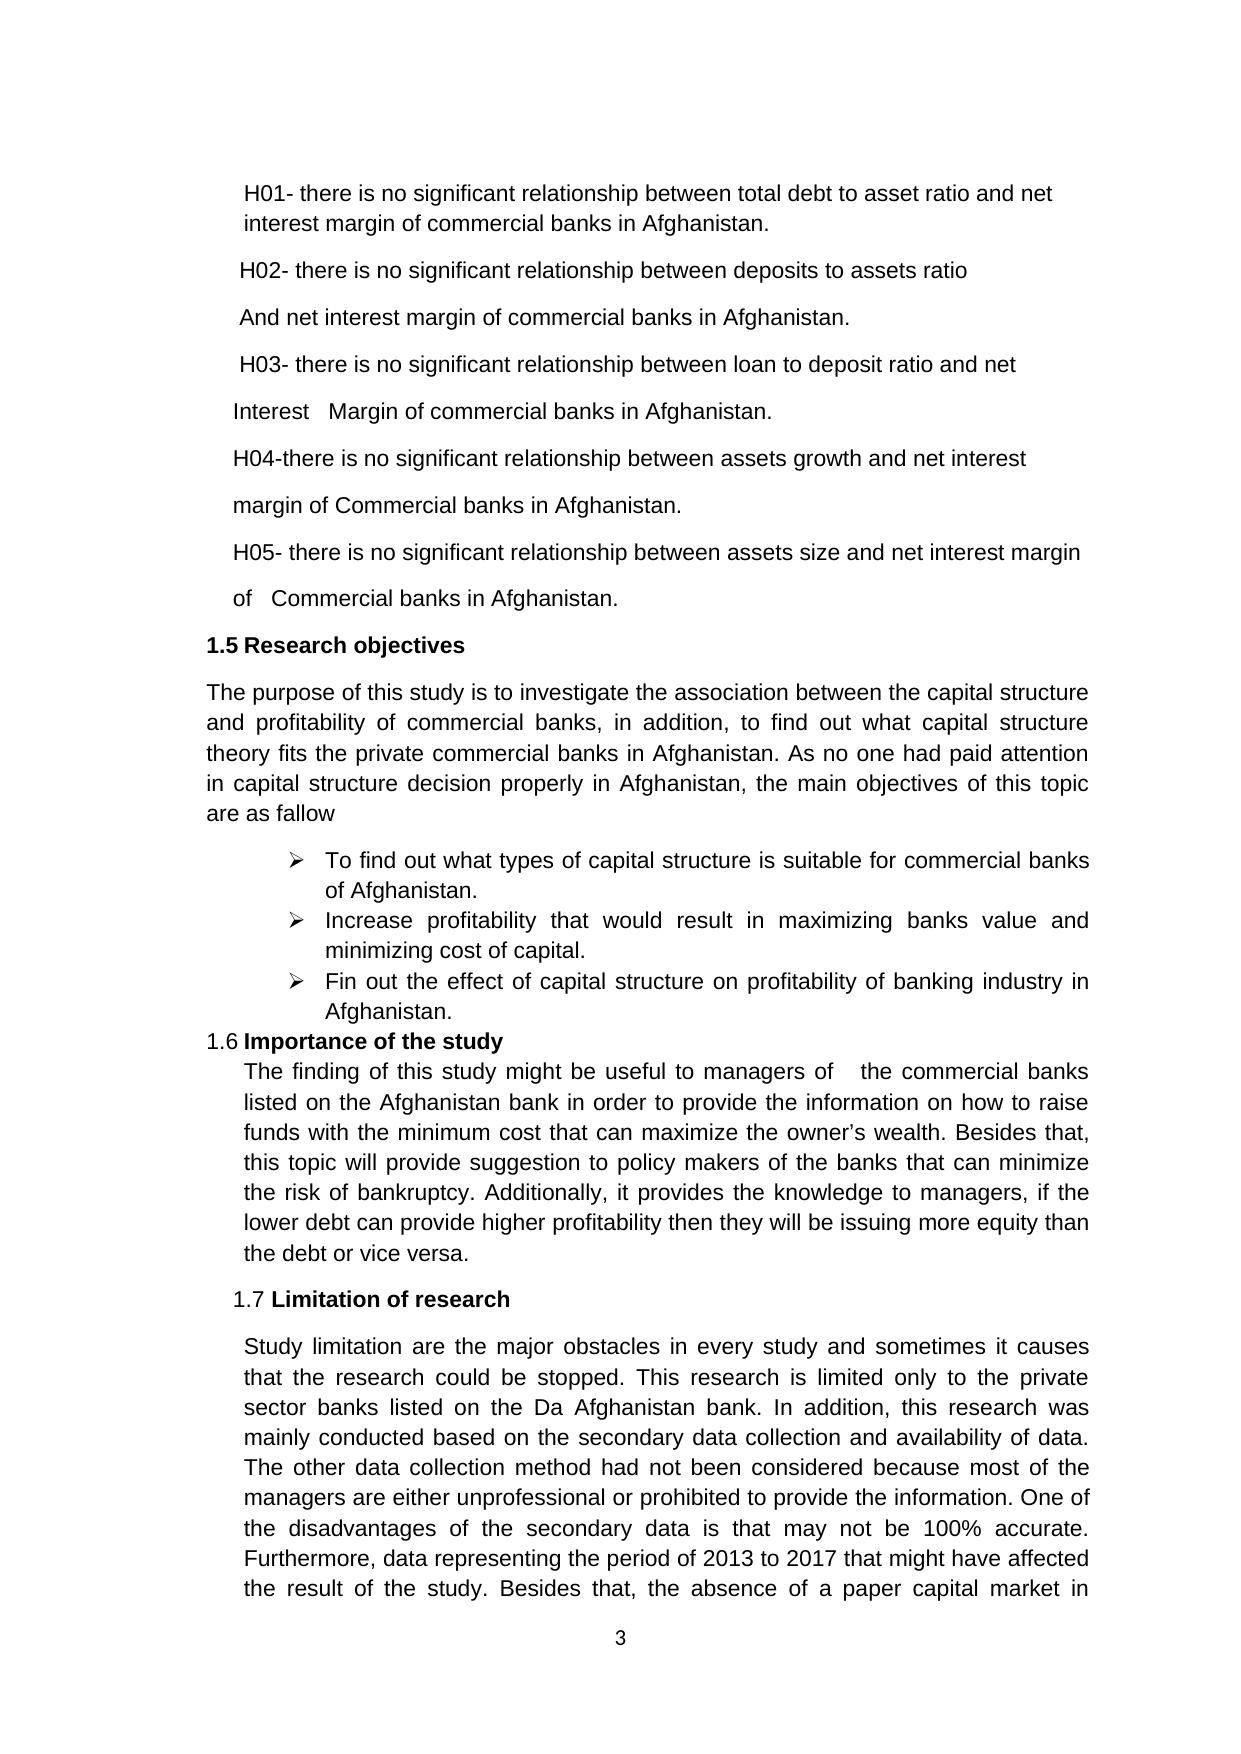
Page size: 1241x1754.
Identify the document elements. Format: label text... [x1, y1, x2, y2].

list Research objectives [206, 632, 1090, 659]
text H03- there is no significant relationship between loan to deposit ratio and net [150, 351, 1090, 377]
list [244, 1333, 1090, 1601]
text margin of Commercial banks in Afghanistan. [150, 492, 1090, 518]
list Increase profitability that would result in maximizing banks value and minimizing cost of capital. [287, 907, 1090, 964]
list Fin out the effect of capital structure on profitability of banking industry in Afghanistan. [287, 968, 1090, 1024]
text 1.7 Limitation of research [150, 1286, 1090, 1313]
text H05- there is no significant relationship between assets size and net interest margin [150, 538, 1090, 565]
text The purpose of this study is to investigate the association between the capital structure and profitability of commercial banks, in addition, to find out what capital structure theory fits the private commercial banks in Afghanistan. As no one had paid attention in capital structure decision properly in Afghanistan, the main objectives of this topic are as fallow [206, 679, 1090, 826]
text of Commercial banks in Afghanistan. [150, 585, 1090, 612]
list Importance of the study [206, 1028, 1090, 1054]
text And net interest margin of commercial banks in Afghanistan. [150, 304, 1090, 331]
text H04-there is no significant relationship between assets growth and net interest [150, 445, 1090, 471]
list To find out what types of capital structure is suitable for commercial banks of Afghanistan. [287, 847, 1090, 903]
text H02- there is no significant relationship between deposits to assets ratio [150, 257, 1090, 284]
list H01- there is no significant relationship between total debt to asset ratio and net interest margin of commercial banks in Afghanistan. [244, 180, 1090, 237]
list The finding of this study might be useful to managers of the commercial banks listed on the Afghanistan bank in order to provide the information on how to raise funds with the minimum cost that can maximize the owner’s wealth. Besides that, this topic will provide suggestion to policy makers of the banks that can minimize the risk of bankruptcy. Additionally, it provides the knowledge to managers, if the lower debt can provide higher profitability then they will be issuing more equity than the debt or vice versa. [244, 1058, 1090, 1266]
text Interest Margin of commercial banks in Afghanistan. [150, 398, 1090, 424]
